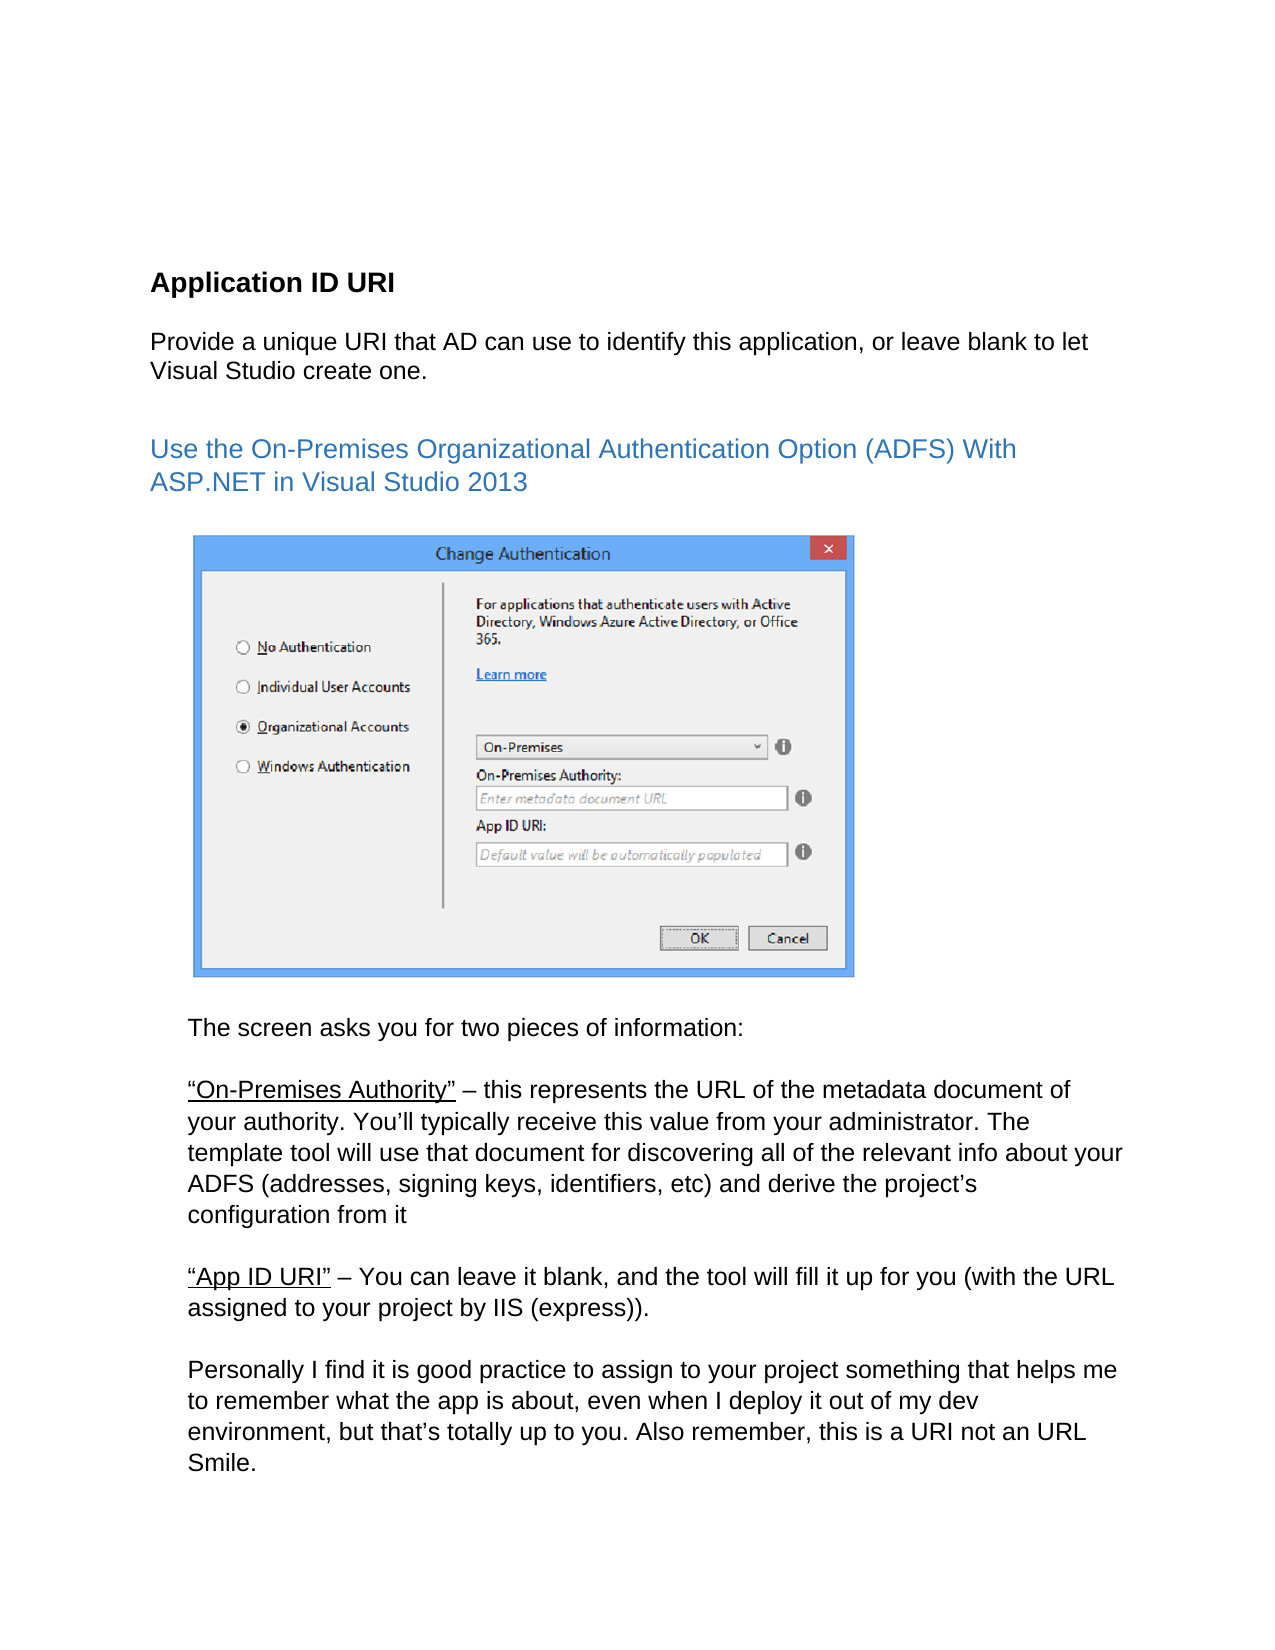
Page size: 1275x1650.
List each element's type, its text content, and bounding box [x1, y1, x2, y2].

list Personally I find it is good practice to assign to your project something that helps me to remember what the app is about, even when I deploy it out of my dev environment, but that’s totally up to you. Also remember, this is a URI not an URL Smile. [187, 1355, 1125, 1477]
picture [187, 531, 862, 981]
list “App ID URI” – You can leave it blank, and the tool will fill it up for you (with the URL assigned to your project by IIS (express)). [187, 1262, 1125, 1322]
text Provide a unique URI that AD can use to identify this application, or leave blank to let Visual Studio create one. [150, 327, 1125, 385]
subtitle Application ID URI [150, 266, 1125, 298]
list The screen asks you for two pieces of information: [187, 1013, 1125, 1042]
subtitle Use the On-Premises Organizational Authentication Option (ADFS) With ASP.NET in Visual Studio 2013 [150, 433, 1125, 498]
list “On-Premises Authority” – this represents the URL of the metadata document of your authority. You’ll typically receive this value from your administrator. The template tool will use that document for discovering all of the relevant info about your ADFS (addresses, signing keys, identifiers, etc) and derive the project’s configuration from it [187, 1076, 1125, 1228]
